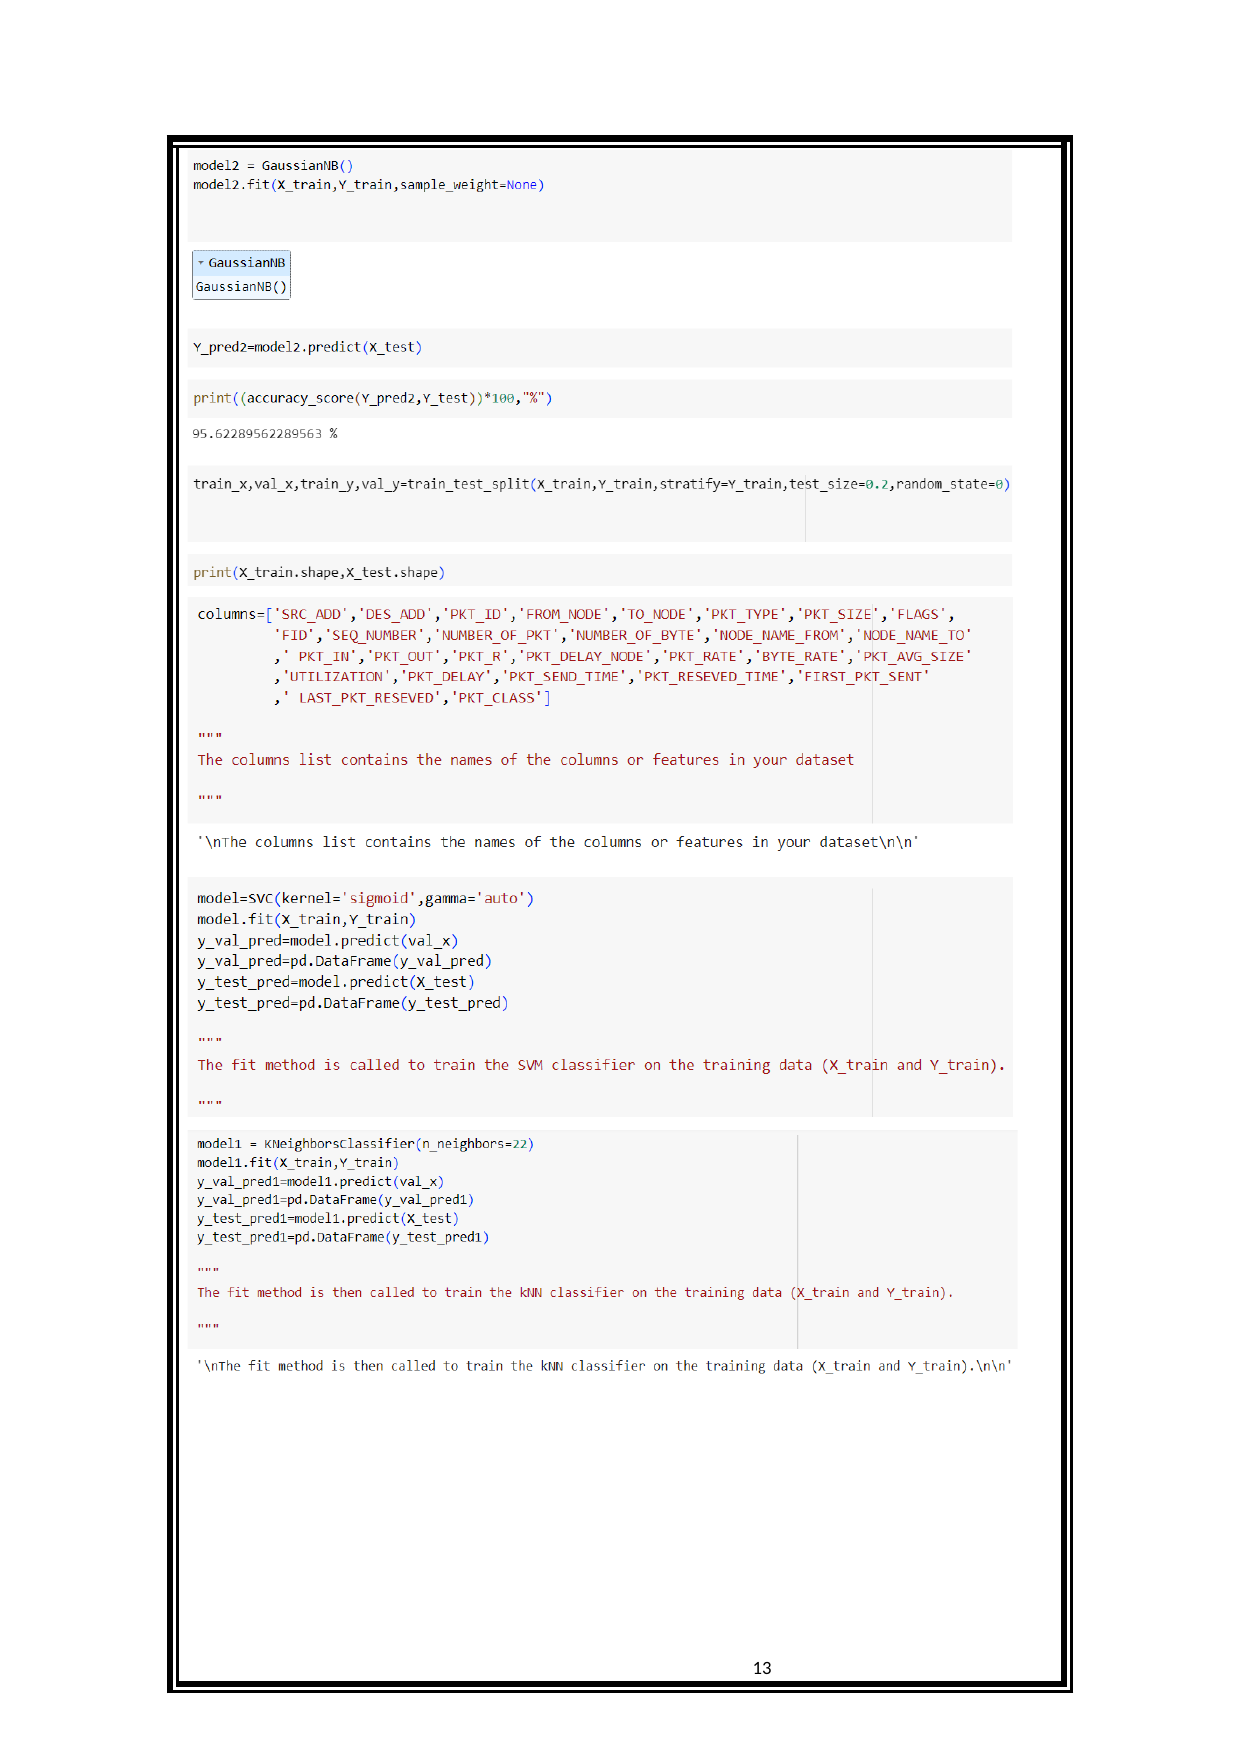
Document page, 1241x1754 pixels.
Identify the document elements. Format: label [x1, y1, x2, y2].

picture [187, 1130, 1018, 1381]
picture [187, 597, 1013, 1117]
picture [187, 150, 1013, 586]
